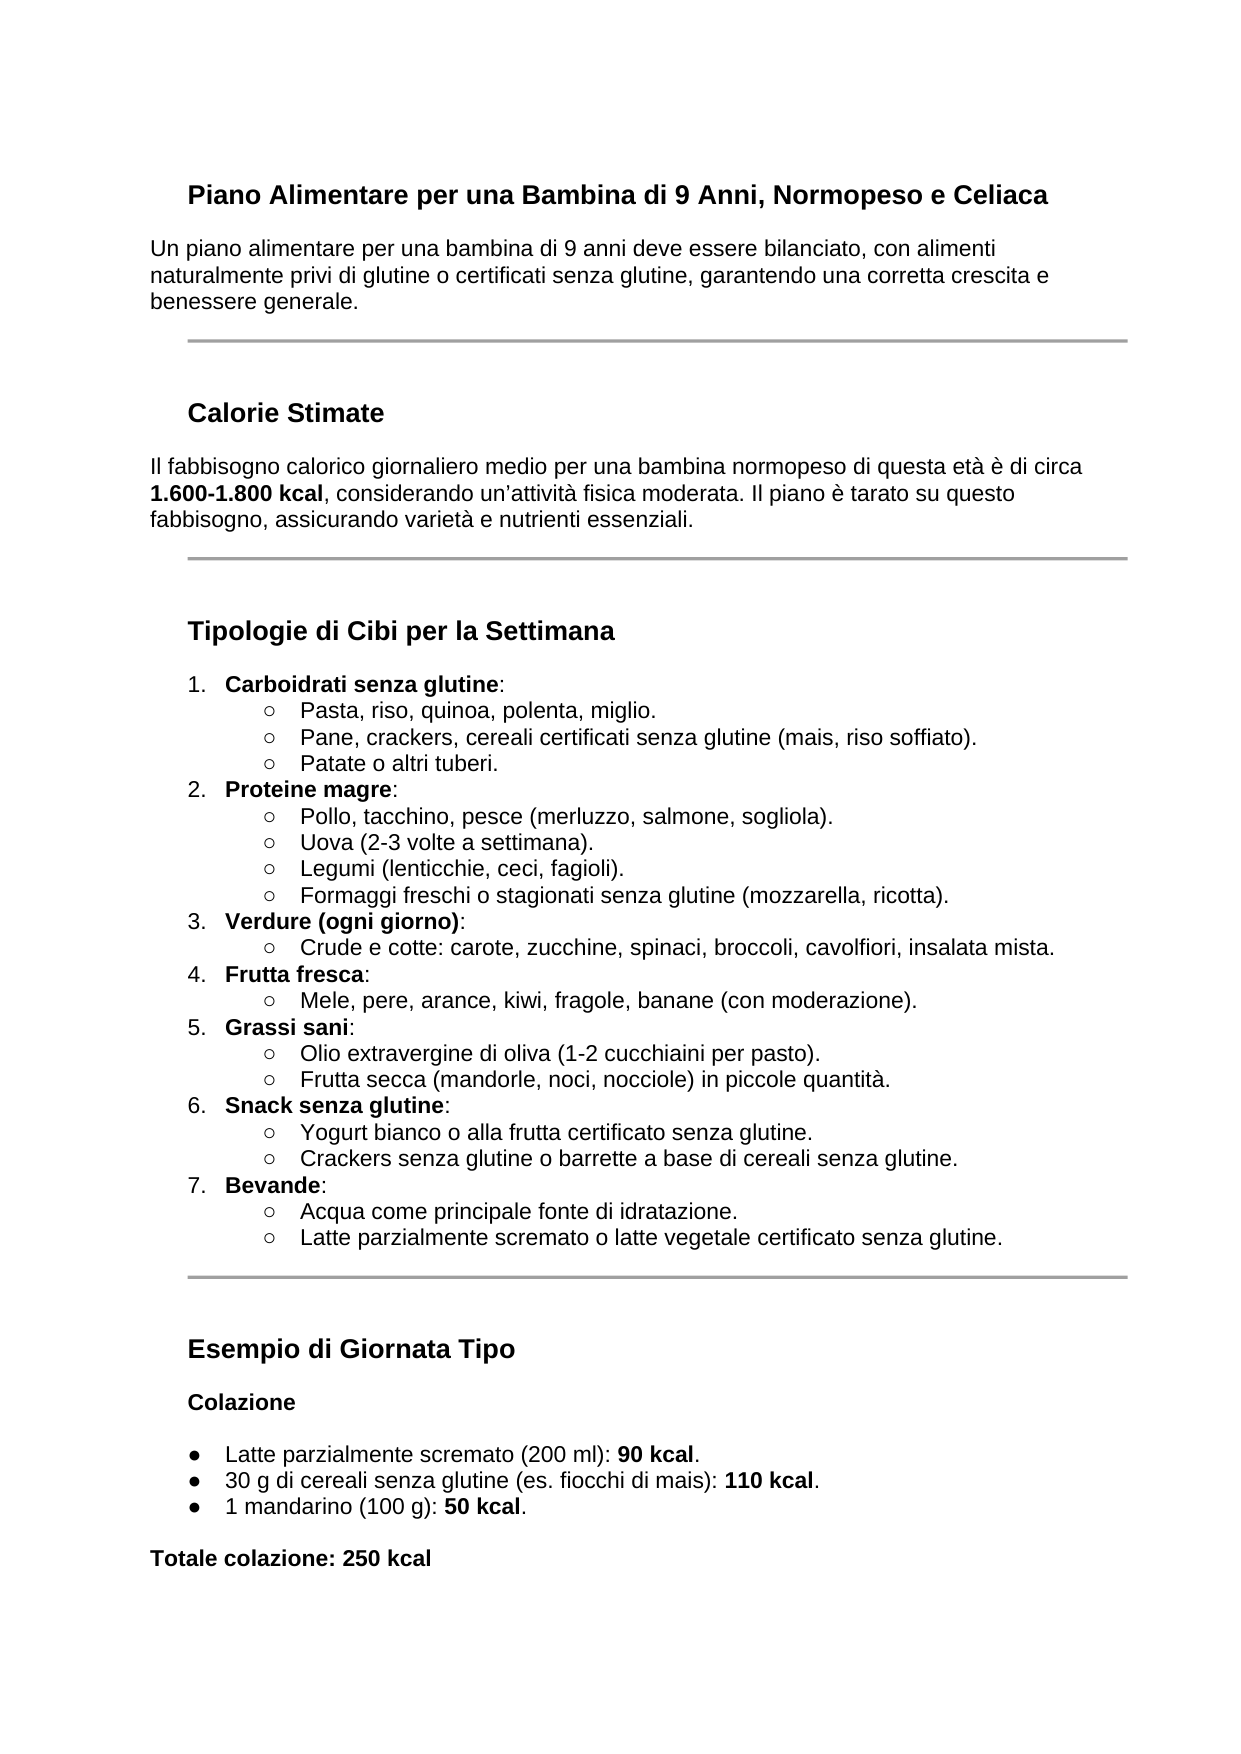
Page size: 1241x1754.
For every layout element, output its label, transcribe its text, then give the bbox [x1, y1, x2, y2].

list 1 mandarino (100 g): 50 kcal. [187, 1493, 1090, 1520]
text Totale colazione: 250 kcal [150, 1545, 1090, 1571]
list Olio extravergine di oliva (1-2 cucchiaini per pasto). [262, 1040, 1090, 1066]
list Proteine magre: [187, 776, 1090, 803]
list Crude e cotte: carote, zucchine, spinaci, broccoli, cavolfiori, insalata mista. [262, 934, 1090, 961]
list Latte parzialmente scremato o latte vegetale certificato senza glutine. [262, 1224, 1090, 1251]
list Uova (2-3 volte a settimana). [262, 829, 1090, 855]
list Pasta, riso, quinoa, polenta, miglio. [262, 697, 1090, 723]
list Acqua come principale fonte di idratazione. [262, 1198, 1090, 1224]
list Grassi sani: [187, 1013, 1090, 1040]
subtitle Esempio di Giornata Tipo [187, 1333, 1090, 1364]
list Patate o altri tuberi. [262, 750, 1090, 776]
list Yogurt bianco o alla frutta certificato senza glutine. [262, 1119, 1090, 1145]
list Frutta secca (mandorle, noci, nocciole) in piccole quantità. [262, 1066, 1090, 1092]
subtitle Tipologie di Cibi per la Settimana [187, 614, 1090, 646]
list Verdure (ogni giorno): [187, 908, 1090, 934]
list Formaggi freschi o stagionati senza glutine (mozzarella, ricotta). [262, 882, 1090, 908]
list Mele, pere, arance, kiwi, fragole, banane (con moderazione). [262, 987, 1090, 1013]
subtitle Piano Alimentare per una Bambina di 9 Anni, Normopeso e Celiaca [187, 179, 1090, 210]
list Pane, crackers, cereali certificati senza glutine (mais, riso soffiato). [262, 723, 1090, 750]
list Latte parzialmente scremato (200 ml): 90 kcal. [187, 1441, 1090, 1467]
list 30 g di cereali senza glutine (es. fiocchi di mais): 110 kcal. [187, 1467, 1090, 1493]
text Un piano alimentare per una bambina di 9 anni deve essere bilanciato, con alimenti naturalmente privi di glutine o certificati senza glutine, garantendo una corretta crescita e benessere generale. [150, 235, 1090, 314]
list Snack senza glutine: [187, 1092, 1090, 1119]
list Bevande: [187, 1172, 1090, 1198]
subtitle Calorie Stimate [187, 397, 1090, 428]
text Il fabbisogno calorico giornaliero medio per una bambina normopeso di questa età è di circa 1.600-1.800 kcal, considerando un’attività fisica moderata. Il piano è tarato su questo fabbisogno, assicurando varietà e nutrienti essenziali. [150, 453, 1090, 532]
list Crackers senza glutine o barrette a base di cereali senza glutine. [262, 1145, 1090, 1172]
list Frutta fresca: [187, 961, 1090, 987]
list Carboidrati senza glutine: [187, 671, 1090, 697]
list Pollo, tacchino, pesce (merluzzo, salmone, sogliola). [262, 803, 1090, 829]
subtitle Colazione [187, 1389, 1090, 1416]
list Legumi (lenticchie, ceci, fagioli). [262, 855, 1090, 882]
